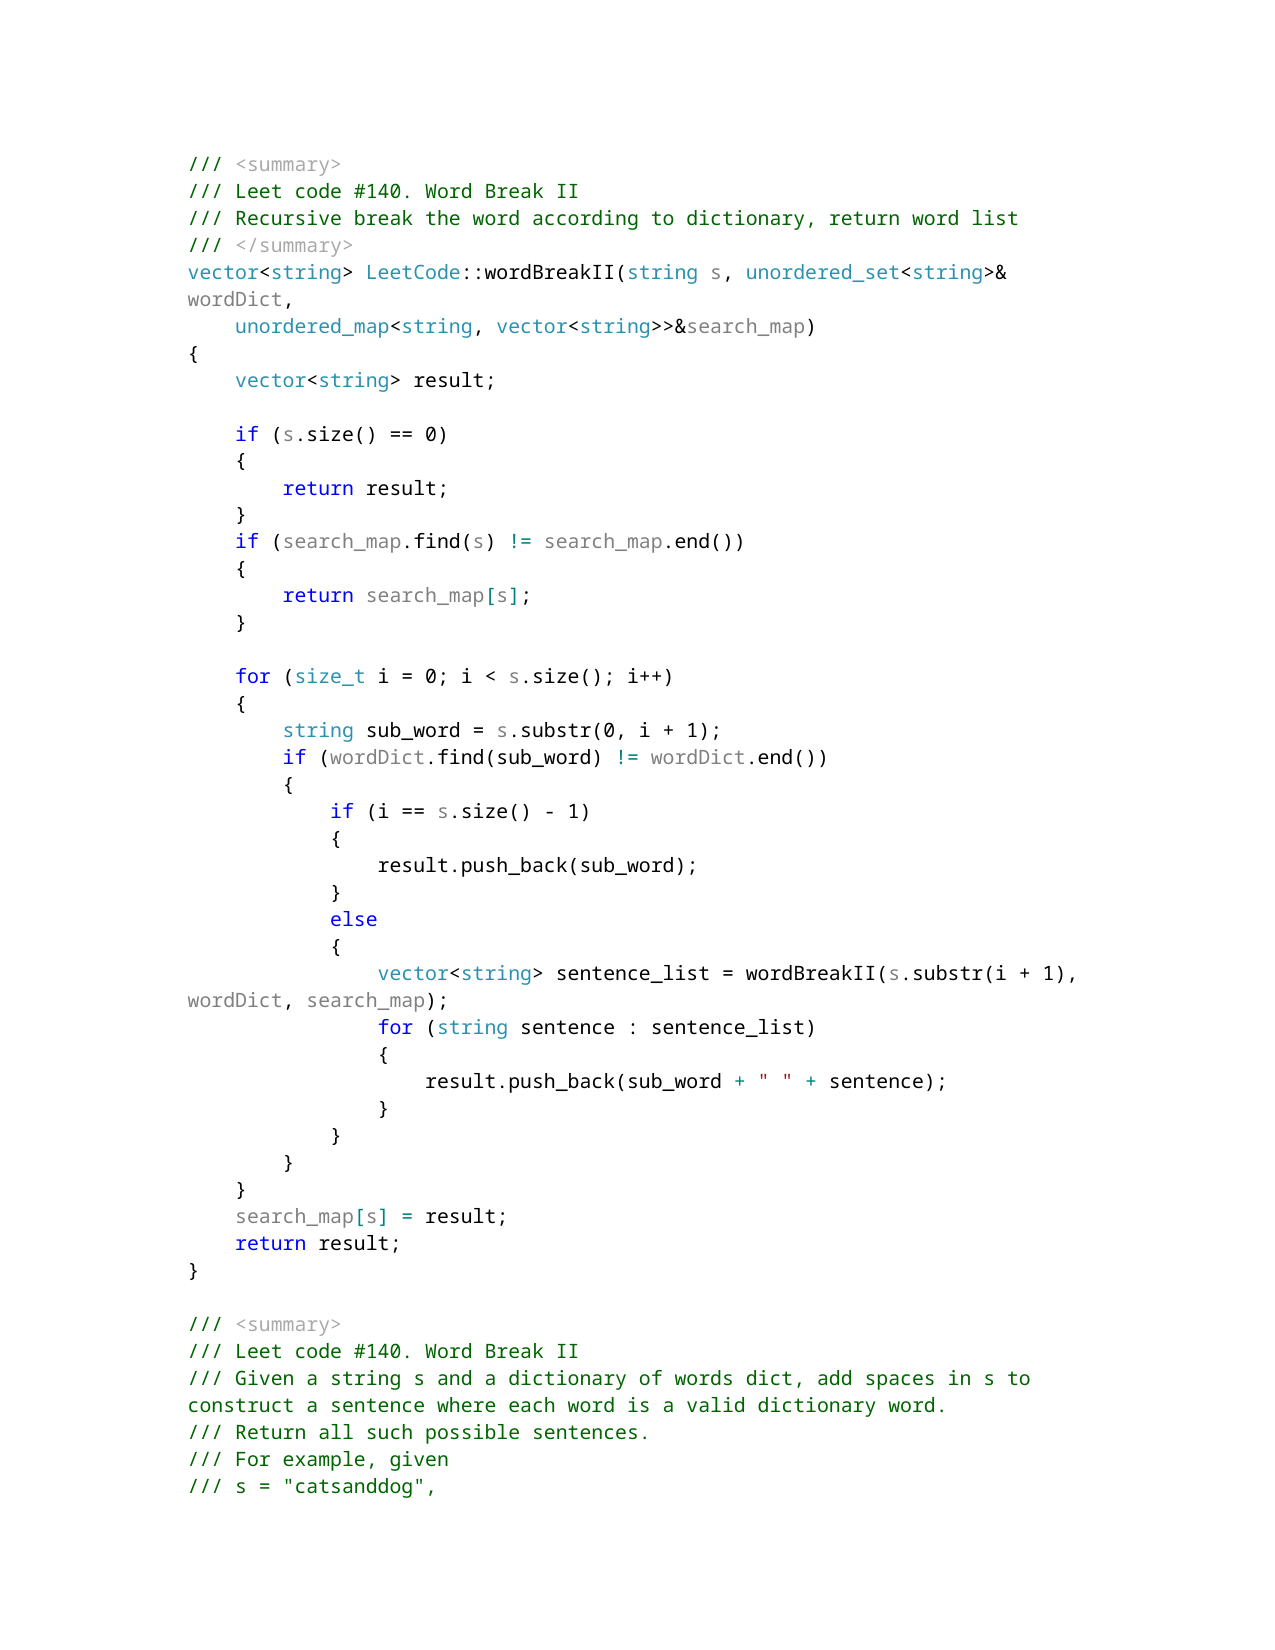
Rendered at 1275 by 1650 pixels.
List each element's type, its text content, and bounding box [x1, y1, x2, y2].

text for (size_t i = 0; i < s.size(); i++) [187, 663, 1087, 689]
text /// Return all such possible sentences. [187, 1418, 1087, 1445]
text /// <summary> [187, 1310, 1087, 1337]
text { [187, 555, 1087, 582]
text { [187, 689, 1087, 717]
text { [187, 824, 1087, 851]
text } [187, 1175, 1087, 1202]
text for (string sentence : sentence_list) [187, 1013, 1087, 1040]
text vector<string> sentence_list = wordBreakII(s.substr(i + 1), wordDict, search_map); [187, 959, 1087, 1013]
text /// For example, given [187, 1445, 1087, 1472]
text unordered_map<string, vector<string>>&search_map) [187, 312, 1087, 339]
text { [187, 932, 1087, 959]
text /// </summary> [187, 231, 1087, 258]
text if (search_map.find(s) != search_map.end()) [187, 528, 1087, 555]
text vector<string> LeetCode::wordBreakII(string s, unordered_set<string>& wordDict, [187, 258, 1087, 312]
text /// Given a string s and a dictionary of words dict, add spaces in s to construct a sentence where each word is a valid dictionary word. [187, 1364, 1087, 1418]
text /// Recursive break the word according to dictionary, return word list [187, 204, 1087, 231]
text } [187, 501, 1087, 528]
text string sub_word = s.substr(0, i + 1); [187, 717, 1087, 743]
text vector<string> result; [187, 366, 1087, 393]
text result.push_back(sub_word + " " + sentence); [187, 1067, 1087, 1094]
text /// <summary> [187, 150, 1087, 177]
text { [187, 771, 1087, 797]
text return result; [187, 1229, 1087, 1256]
text /// Leet code #140. Word Break II [187, 177, 1087, 204]
text return search_map[s]; [187, 582, 1087, 609]
text } [187, 609, 1087, 636]
text { [187, 339, 1087, 366]
text if (i == s.size() - 1) [187, 797, 1087, 824]
text } [187, 1256, 1087, 1283]
text } [187, 878, 1087, 905]
text if (s.size() == 0) [187, 420, 1087, 447]
text else [187, 905, 1087, 932]
text } [187, 1148, 1087, 1175]
text { [187, 1040, 1087, 1067]
text /// Leet code #140. Word Break II [187, 1337, 1087, 1364]
text { [187, 447, 1087, 474]
text result.push_back(sub_word); [187, 851, 1087, 878]
text if (wordDict.find(sub_word) != wordDict.end()) [187, 743, 1087, 771]
text return result; [187, 474, 1087, 501]
text /// s = "catsanddog", [187, 1472, 1087, 1499]
text search_map[s] = result; [187, 1202, 1087, 1229]
text } [187, 1094, 1087, 1121]
text } [187, 1121, 1087, 1148]
